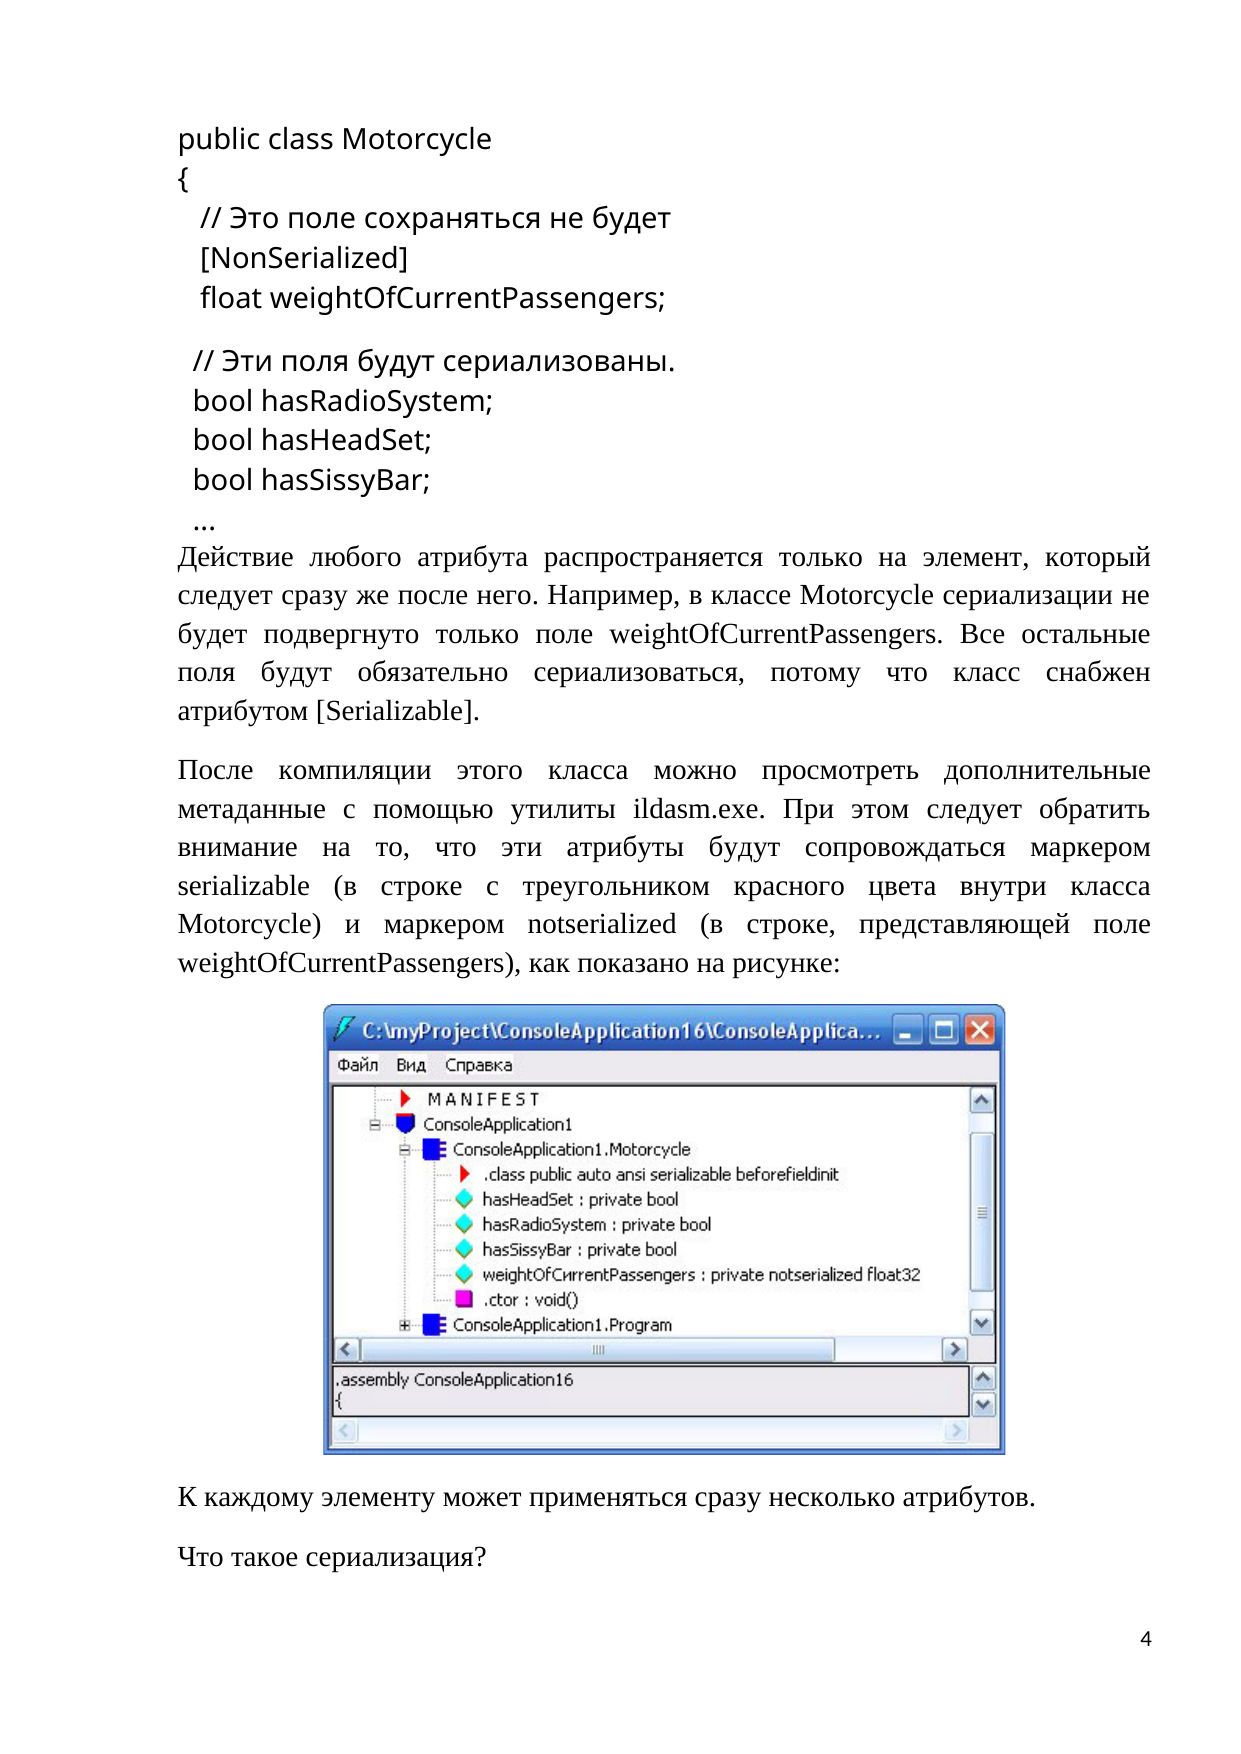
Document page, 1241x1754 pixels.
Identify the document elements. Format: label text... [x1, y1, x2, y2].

text // Эти поля будут сериализованы. [177, 340, 1152, 380]
text bool hasHeadSet; [177, 419, 1152, 459]
text public class Motorcycle [177, 118, 1152, 158]
text ... [177, 499, 1152, 539]
text { [177, 158, 1152, 197]
picture [323, 1004, 1006, 1455]
text // Это поле сохраняться не будет [177, 197, 1152, 237]
text Что такое сериализация? [177, 1539, 1152, 1572]
text bool hasSissyBar; [177, 459, 1152, 499]
text bool hasRadioSystem; [177, 380, 1152, 419]
text После компиляции этого класса можно просмотреть дополнительные метаданные с помощью утилиты ildasm.ехе. При этом следует обратить внимание на то, что эти атрибуты будут сопровождаться маркером serializable (в строке с треугольником красного цвета внутри класса Motorcycle) и маркером notserialized (в строке, представляющей поле weightOfCurrentPassengers), как показано на рисунке: [177, 752, 1152, 978]
text Действие любого атрибута распространяется только на элемент, который следует сразу же после него. Например, в классе Motorcycle сериализации не будет подвергнуто только поле weightOfCurrentPassengers. Все остальные поля будут обязательно сериализоваться, потому что класс снабжен атрибутом [Serializable]. [177, 539, 1152, 726]
text [NonSerialized] [177, 237, 1152, 277]
text К каждому элементу может применяться сразу несколько атрибутов. [177, 1479, 1152, 1513]
text float weightOfСurrentPassengers; [177, 277, 1152, 317]
